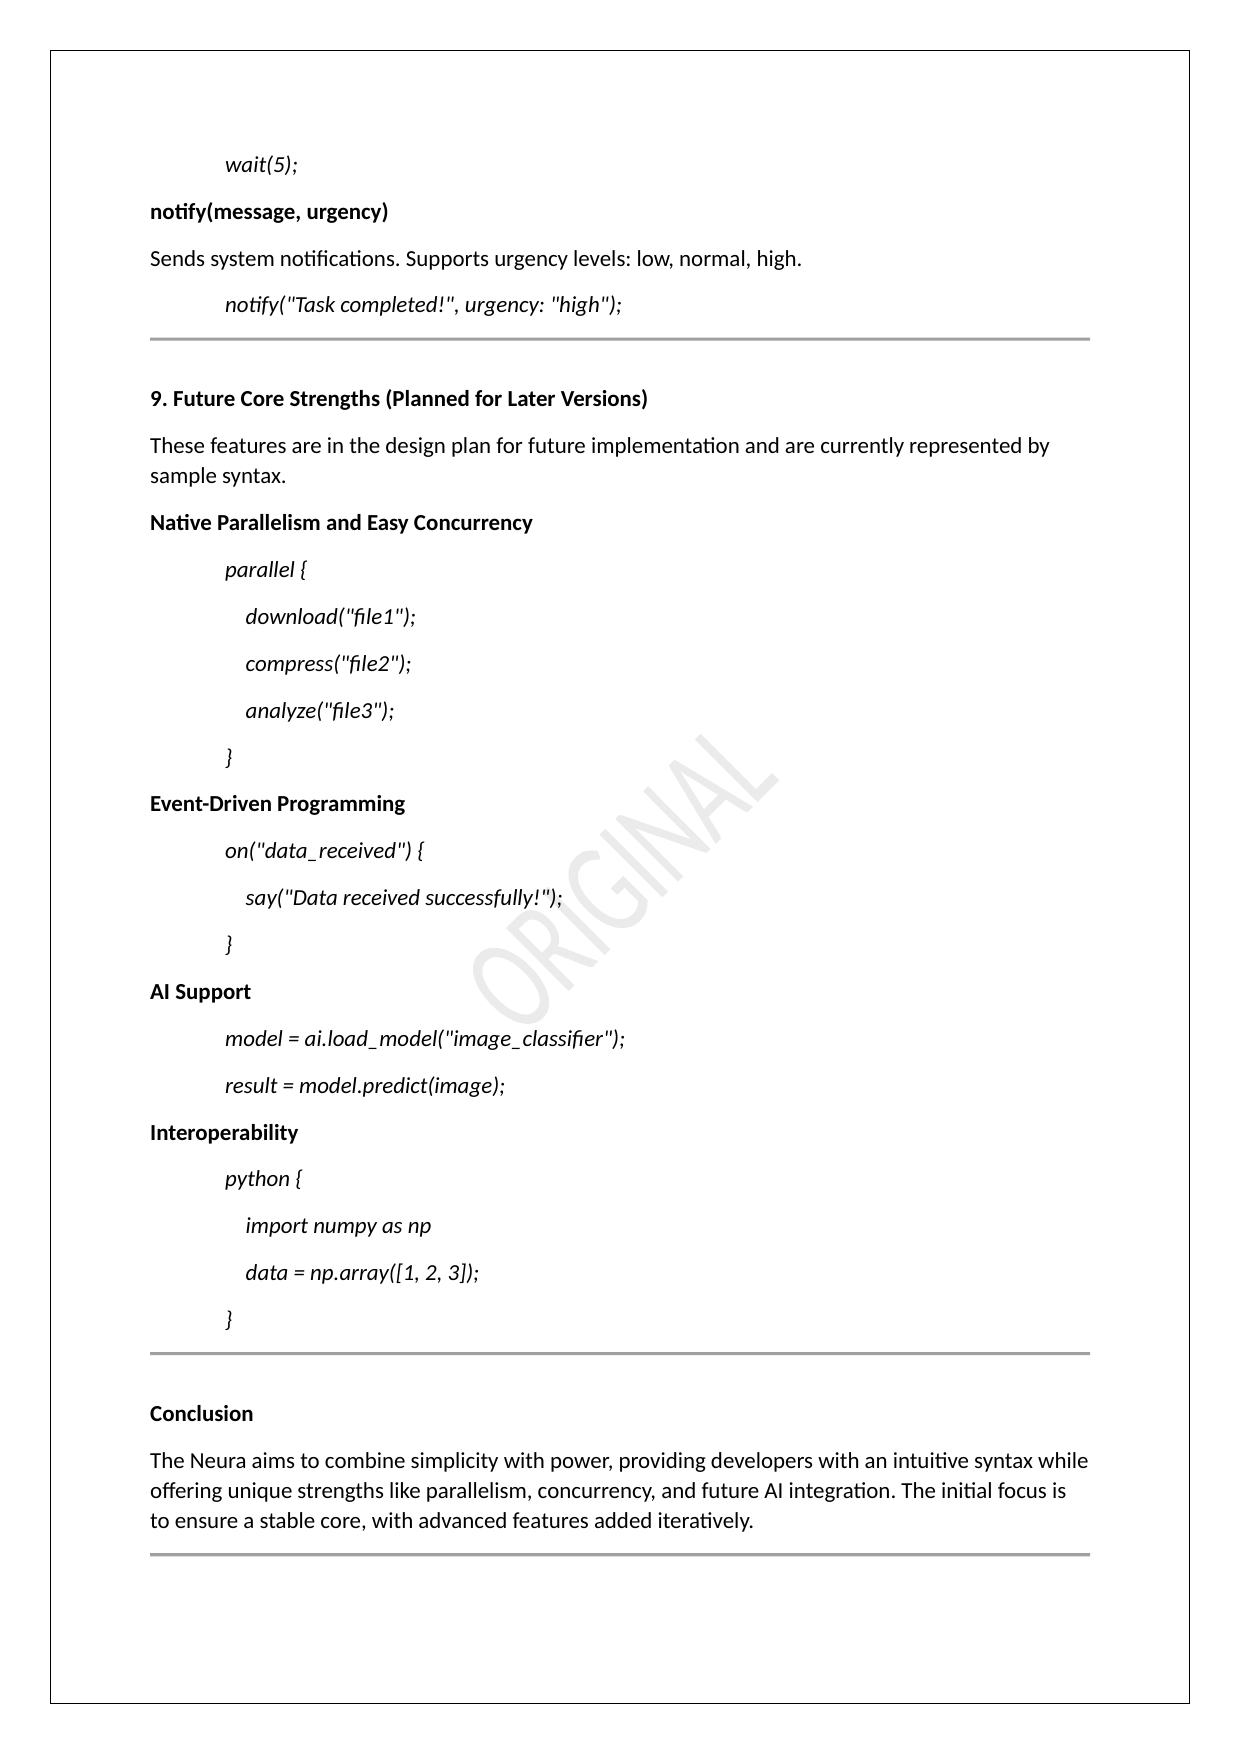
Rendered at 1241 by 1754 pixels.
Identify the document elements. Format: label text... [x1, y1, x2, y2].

text Sends system notifications. Supports urgency levels: low, normal, high. [150, 244, 1090, 272]
text import numpy as np [225, 1211, 1090, 1239]
text } [150, 743, 1090, 771]
text compress("file2"); [225, 649, 1090, 677]
text These features are in the design plan for future implementation and are currently represented by sample syntax. [150, 431, 1090, 489]
text notify(message, urgency) [150, 197, 1090, 225]
text 9. Future Core Strengths (Planned for Later Versions) [150, 384, 1090, 412]
text analyze("file3"); [225, 696, 1090, 724]
text Interoperability [150, 1118, 1090, 1146]
text result = model.predict(image); [225, 1071, 1090, 1099]
text python { [225, 1164, 1090, 1193]
text AI Support [150, 977, 1090, 1005]
text The Neura aims to combine simplicity with power, providing developers with an intuitive syntax while offering unique strengths like parallelism, concurrency, and future AI integration. The initial focus is to ensure a stable core, with advanced features added iteratively. [150, 1446, 1090, 1534]
text Native Parallelism and Easy Concurrency [150, 508, 1090, 536]
text notify("Task completed!", urgency: "high"); [150, 291, 1090, 319]
text download("file1"); [225, 602, 1090, 630]
text } [225, 930, 1090, 958]
text Conclusion [150, 1399, 1090, 1427]
text wait(5); [150, 150, 1090, 178]
text } [225, 1305, 1090, 1333]
text parallel { [225, 555, 1090, 583]
text say("Data received successfully!"); [225, 883, 1090, 911]
text model = ai.load_model("image_classifier"); [225, 1024, 1090, 1052]
text Event-Driven Programming [150, 789, 1090, 818]
text on("data_received") { [225, 836, 1090, 864]
text data = np.array([1, 2, 3]); [225, 1258, 1090, 1286]
